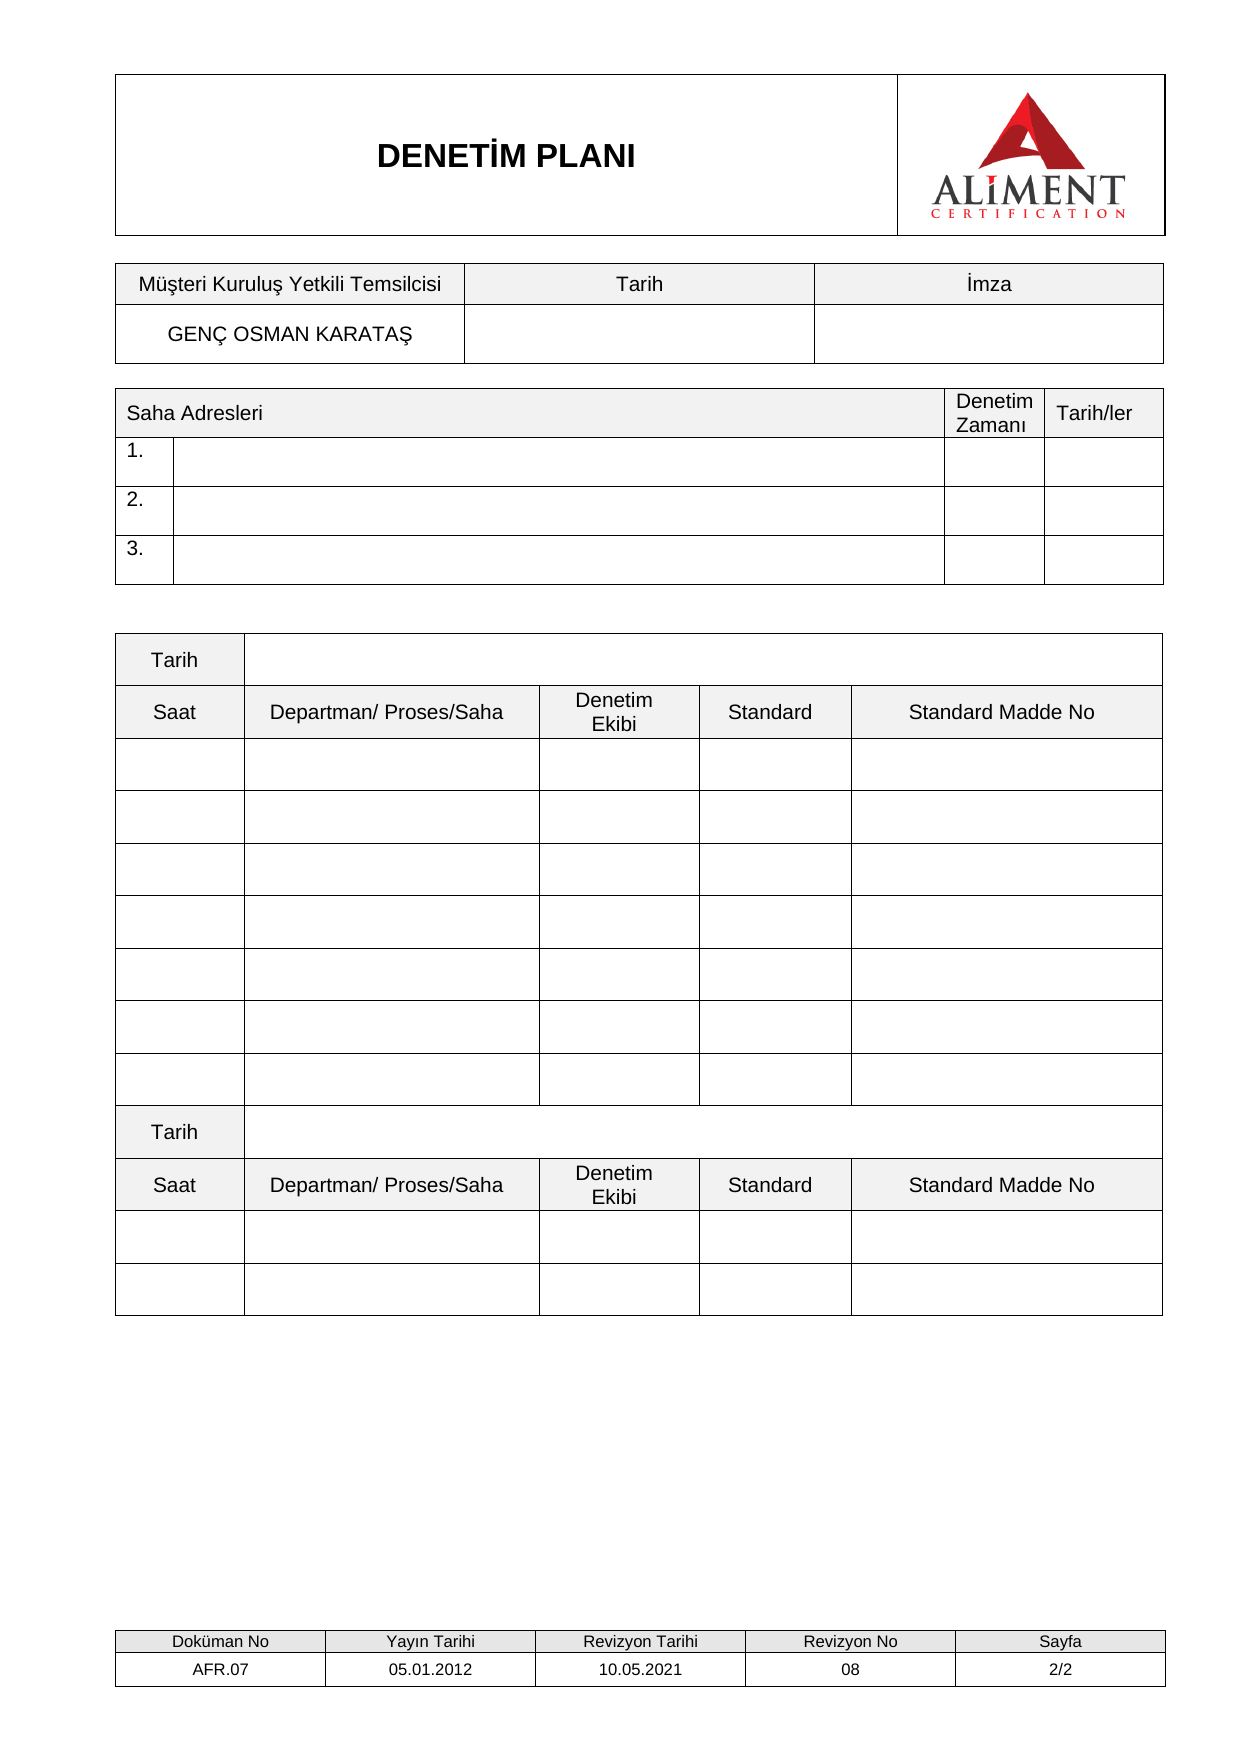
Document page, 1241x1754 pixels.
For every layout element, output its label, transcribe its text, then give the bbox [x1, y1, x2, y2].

table_cell [116, 1001, 244, 1053]
table_cell [700, 949, 851, 1000]
table_cell [540, 1054, 699, 1105]
table_cell [116, 1054, 244, 1105]
table_cell [945, 438, 1044, 486]
table_cell [540, 739, 699, 790]
table_cell Standard [700, 1159, 851, 1210]
table_cell [245, 949, 539, 1000]
table_cell [245, 844, 539, 895]
table_cell [174, 487, 944, 535]
table_cell [540, 1264, 699, 1315]
table_cell [540, 1001, 699, 1053]
table_cell Standard Madde No [852, 1159, 1162, 1210]
table_cell GENÇ OSMAN KARATAŞ [116, 305, 464, 363]
table_cell [540, 1211, 699, 1263]
table_cell Departman/ Proses/Saha [245, 686, 539, 738]
table_cell İmza [815, 264, 1163, 304]
table_cell [540, 949, 699, 1000]
table_cell [245, 1106, 1162, 1158]
table_cell Denetim Ekibi [540, 1159, 699, 1210]
table_cell Saat [116, 686, 244, 738]
table_cell [700, 1264, 851, 1315]
table_header Tarih [116, 634, 244, 685]
table_cell [1045, 438, 1163, 486]
table_cell [116, 739, 244, 790]
table_cell [116, 536, 173, 584]
table_cell [852, 1211, 1162, 1263]
table_cell [245, 1054, 539, 1105]
table_cell [852, 1001, 1162, 1053]
table_cell [852, 1054, 1162, 1105]
picture [928, 86, 1128, 224]
table_cell [245, 1264, 539, 1315]
table_cell Tarih [465, 264, 814, 304]
table_cell [116, 896, 244, 948]
table_cell [116, 1211, 244, 1263]
table_cell [852, 949, 1162, 1000]
table_cell [245, 1001, 539, 1053]
table_cell [116, 1264, 244, 1315]
table_cell [540, 844, 699, 895]
table_cell [174, 438, 944, 486]
table_cell [465, 305, 814, 363]
table_cell [1045, 536, 1163, 584]
table_cell [245, 896, 539, 948]
table_cell [116, 844, 244, 895]
table_cell Denetim Ekibi [540, 686, 699, 738]
table_cell [245, 739, 539, 790]
table_header Denetim Zamanı [945, 389, 1044, 437]
table_cell [174, 536, 944, 584]
table_cell [852, 844, 1162, 895]
table_header Saha Adresleri [116, 389, 944, 437]
table_cell Standard [700, 686, 851, 738]
table_cell [700, 791, 851, 843]
table_cell Departman/ Proses/Saha [245, 1159, 539, 1210]
table_cell Tarih [116, 1106, 244, 1158]
table_cell [700, 1054, 851, 1105]
table_cell Saat [116, 1159, 244, 1210]
table_cell [700, 896, 851, 948]
table_cell [852, 896, 1162, 948]
table_cell Müşteri Kuruluş Yetkili Temsilcisi [116, 264, 464, 304]
table_cell [540, 896, 699, 948]
table_header [245, 634, 1162, 685]
table_cell [245, 1211, 539, 1263]
table_cell [540, 791, 699, 843]
table_cell [700, 844, 851, 895]
table_cell [116, 438, 173, 486]
table_cell [700, 1001, 851, 1053]
table_cell [852, 1264, 1162, 1315]
table_header Tarih/ler [1045, 389, 1163, 437]
table_cell [116, 949, 244, 1000]
table_cell [116, 791, 244, 843]
table_cell [852, 791, 1162, 843]
table_cell Standard Madde No [852, 686, 1162, 738]
table_cell [945, 487, 1044, 535]
table_cell [116, 487, 173, 535]
table_cell [815, 305, 1163, 363]
table_cell [852, 739, 1162, 790]
table_cell [1045, 487, 1163, 535]
table_cell [945, 536, 1044, 584]
table_cell [700, 1211, 851, 1263]
table_cell [245, 791, 539, 843]
table_cell [700, 739, 851, 790]
